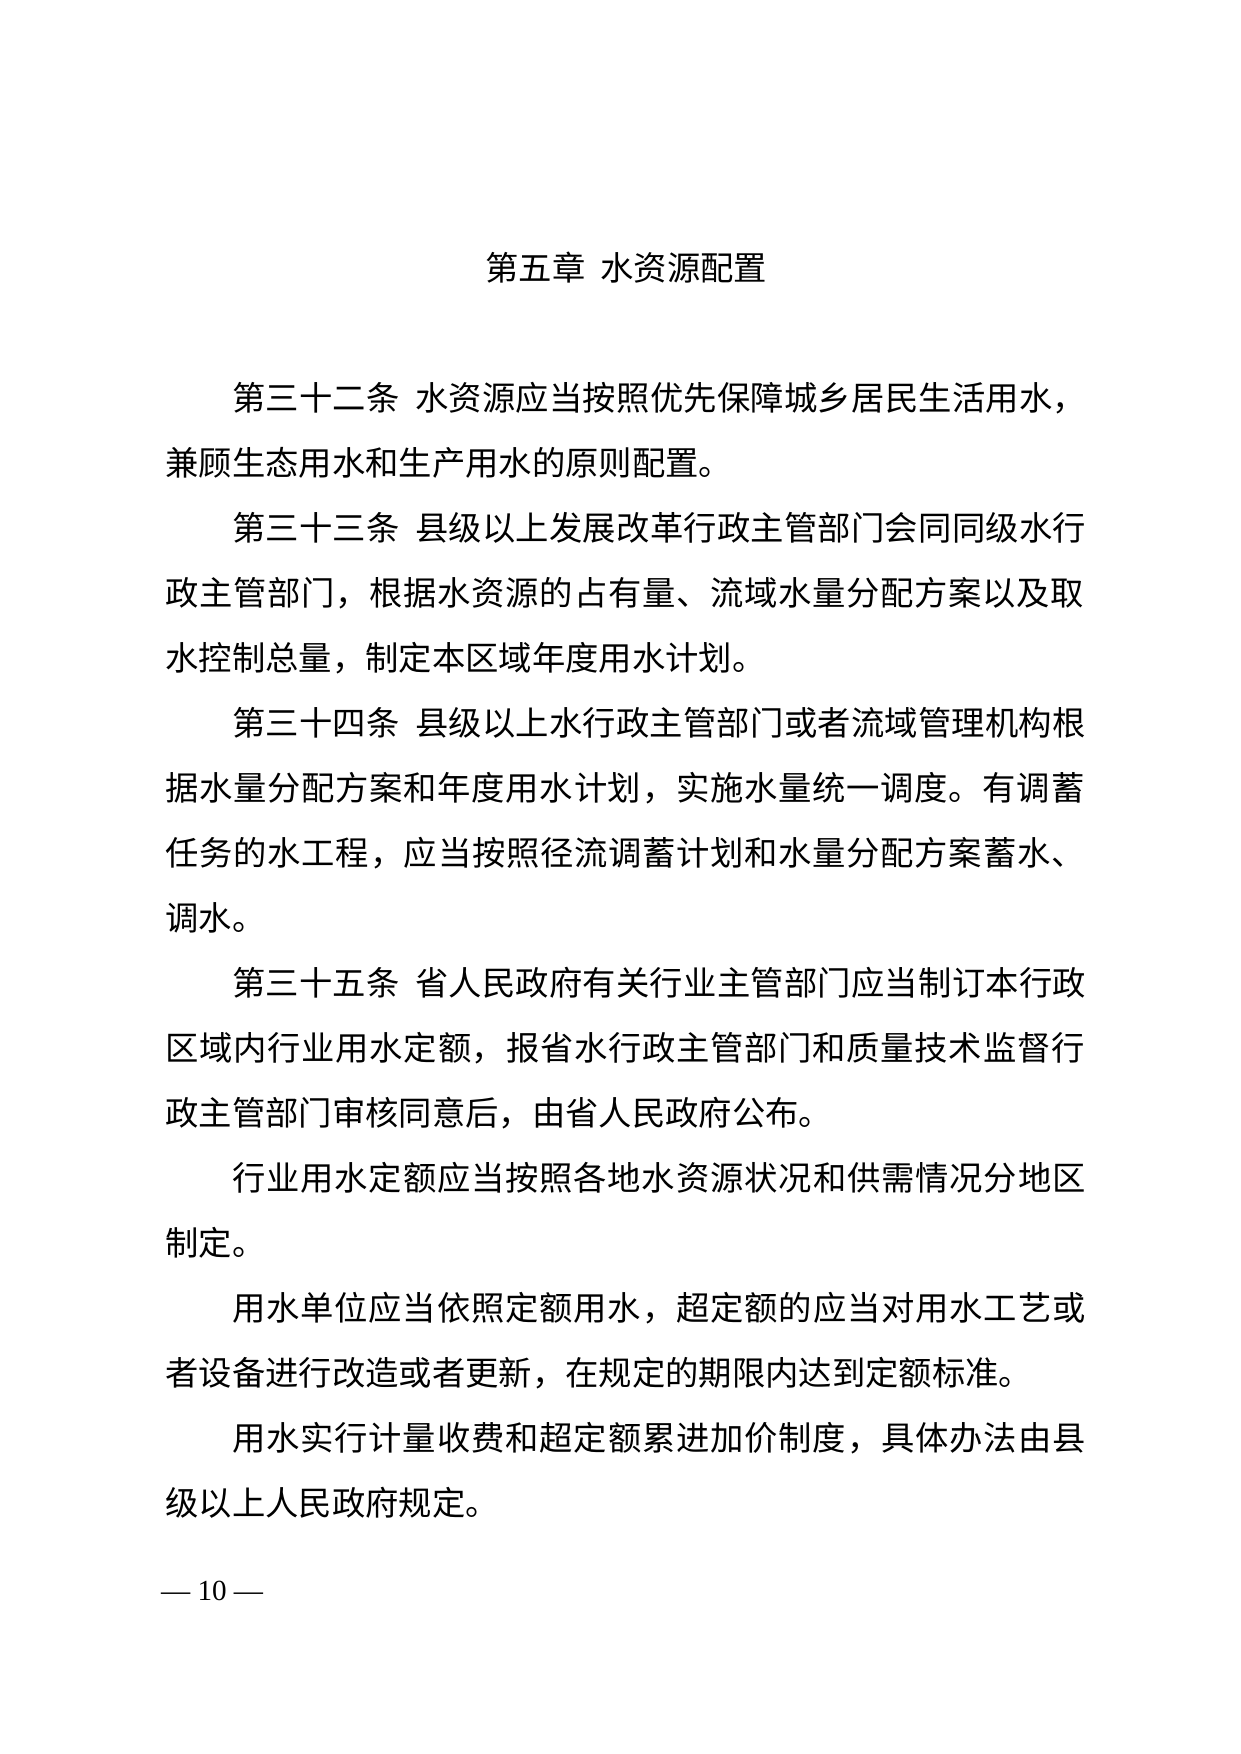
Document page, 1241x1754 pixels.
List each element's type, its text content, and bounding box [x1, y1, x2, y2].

text 第五章 水资源配置 [165, 233, 1087, 298]
text 第三十四条 县级以上水行政主管部门或者流域管理机构根据水量分配方案和年度用水计划，实施水量统一调度。有调蓄任务的水工程，应当按照径流调蓄计划和水量分配方案蓄水、调水。 [165, 688, 1087, 948]
text 行业用水定额应当按照各地水资源状况和供需情况分地区制定。 [165, 1143, 1087, 1273]
text 第三十五条 省人民政府有关行业主管部门应当制订本行政区域内行业用水定额，报省水行政主管部门和质量技术监督行政主管部门审核同意后，由省人民政府公布。 [165, 948, 1087, 1143]
text 用水单位应当依照定额用水，超定额的应当对用水工艺或者设备进行改造或者更新，在规定的期限内达到定额标准。 [165, 1273, 1087, 1403]
text 第三十二条 水资源应当按照优先保障城乡居民生活用水，兼顾生态用水和生产用水的原则配置。 [165, 363, 1087, 493]
text 第三十三条 县级以上发展改革行政主管部门会同同级水行政主管部门，根据水资源的占有量、流域水量分配方案以及取水控制总量，制定本区域年度用水计划。 [165, 493, 1087, 688]
text 用水实行计量收费和超定额累进加价制度，具体办法由县级以上人民政府规定。 [165, 1403, 1087, 1533]
